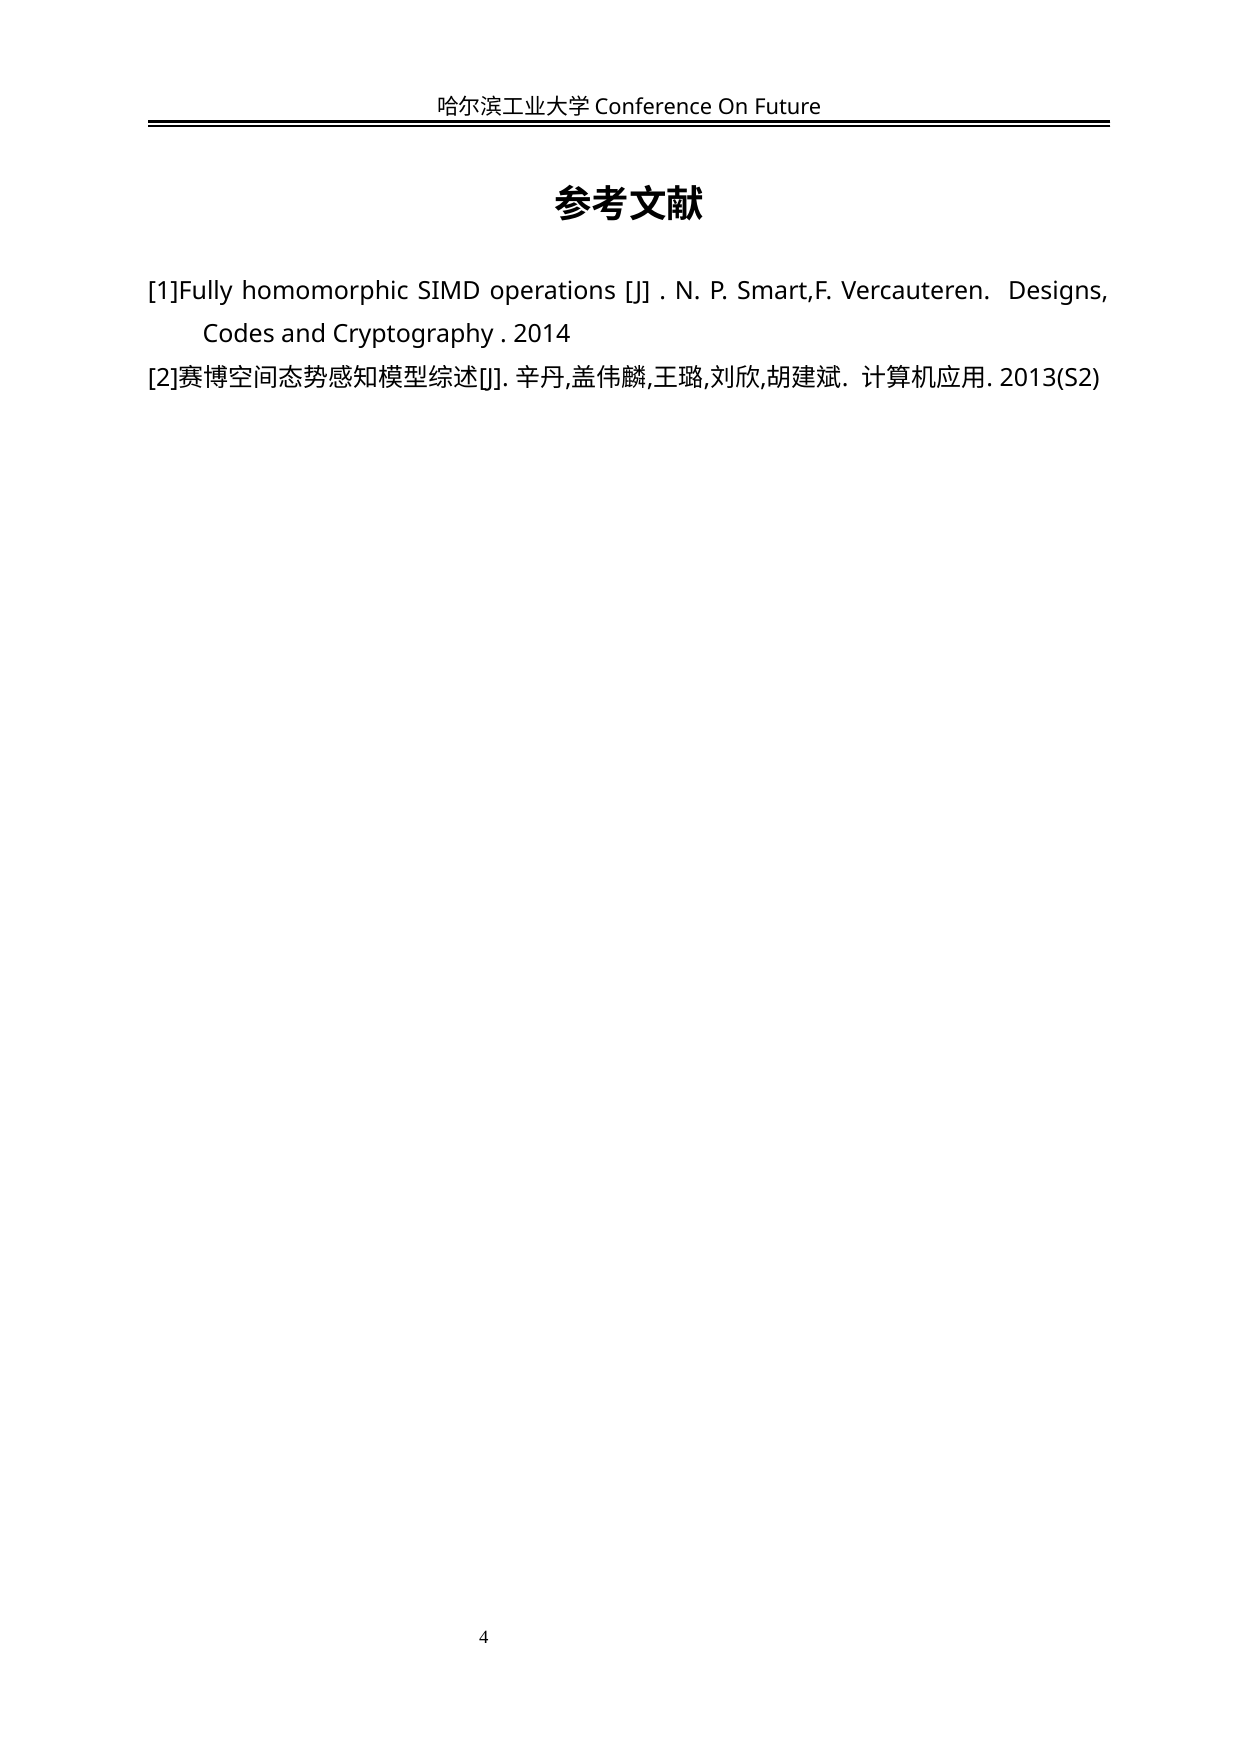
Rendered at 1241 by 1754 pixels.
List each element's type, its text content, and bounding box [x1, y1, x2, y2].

text [1]Fully homomorphic SIMD operations [J] . N. P. Smart,F. Vercauteren. Designs, Codes and Cryptography . 2014 [148, 273, 1110, 349]
text [2]赛博空间态势感知模型综述[J]. 辛丹,盖伟麟,王璐,刘欣,胡建斌. 计算机应用. 2013(S2) [148, 358, 1110, 394]
text 参考文献 [148, 168, 1110, 233]
